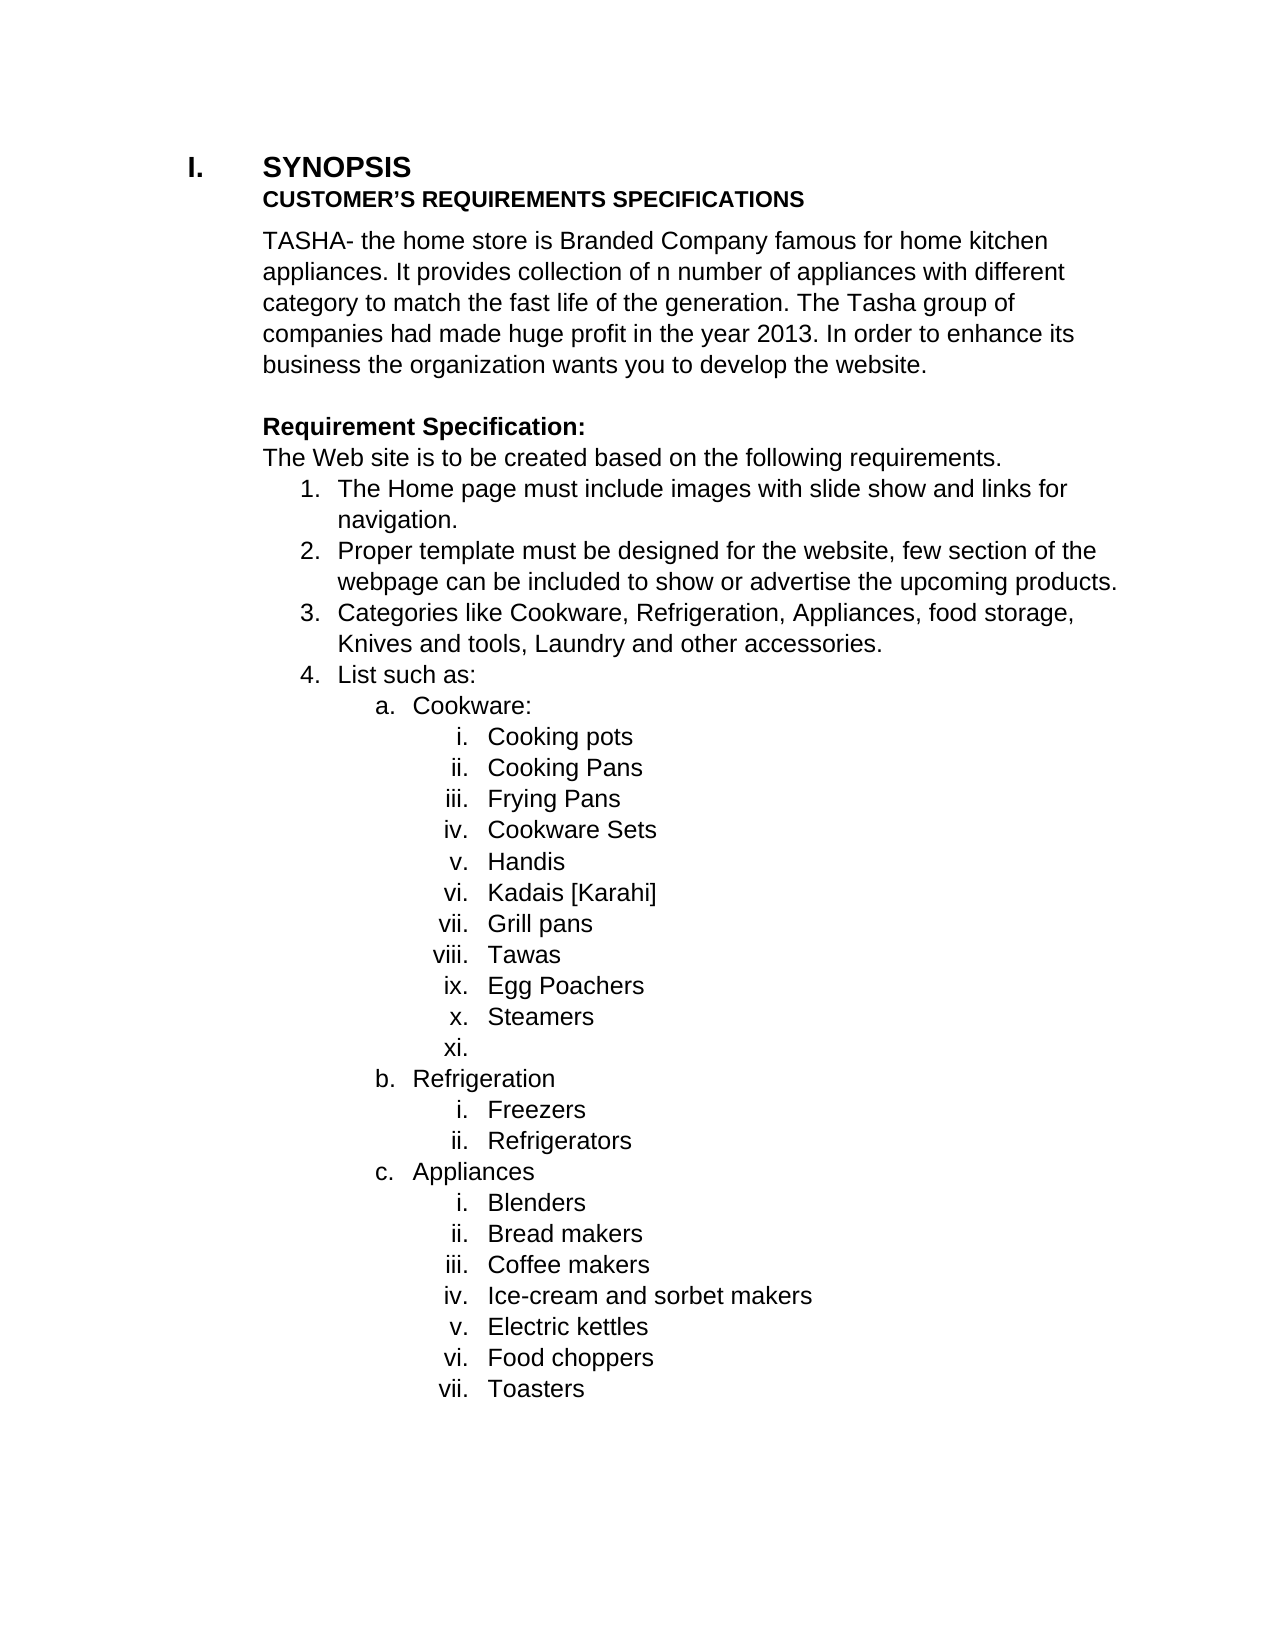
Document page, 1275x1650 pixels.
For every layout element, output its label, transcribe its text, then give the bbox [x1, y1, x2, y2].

list Grill pans [469, 908, 1125, 937]
list List such as: [300, 660, 1125, 689]
list Toasters [469, 1374, 1125, 1403]
list Frying Pans [469, 784, 1125, 813]
list Electric kettles [469, 1312, 1125, 1341]
list Categories like Cookware, Refrigeration, Appliances, food storage, Knives and tools, Laundry and other accessories. [300, 598, 1125, 658]
list The Web site is to be created based on the following requirements. [262, 443, 1125, 472]
list Proper template must be designed for the website, few section of the webpage can be included to show or advertise the upcoming products. [300, 536, 1125, 596]
list SYNOPSIS [187, 150, 1125, 183]
list Freezers [469, 1095, 1125, 1123]
list Cooking Pans [469, 753, 1125, 782]
list TASHA- the home store is Branded Company famous for home kitchen appliances. It provides collection of n number of appliances with different category to match the fast life of the generation. The Tasha group of companies had made huge profit in the year 2013. In order to enhance its business the organization wants you to develop the website. [262, 226, 1125, 378]
list Kadais [Karahi] [469, 877, 1125, 906]
list Refrigerators [469, 1126, 1125, 1154]
list Requirement Specification: [262, 412, 1125, 441]
list Handis [469, 846, 1125, 875]
list Blenders [469, 1188, 1125, 1217]
list Refrigeration [375, 1064, 1125, 1092]
list Food choppers [469, 1343, 1125, 1372]
list Ice-cream and sorbet makers [469, 1281, 1125, 1310]
list The Home page must include images with slide show and links for navigation. [300, 474, 1125, 534]
list Coffee makers [469, 1250, 1125, 1279]
list Steamers [469, 1002, 1125, 1030]
list Cookware Sets [469, 815, 1125, 844]
list Egg Poachers [469, 971, 1125, 999]
list Appliances [375, 1157, 1125, 1186]
list Bread makers [469, 1219, 1125, 1248]
list Cooking pots [469, 722, 1125, 751]
list Cookware: [375, 691, 1125, 720]
list Tawas [469, 939, 1125, 968]
list CUSTOMER’S REQUIREMENTS SPECIFICATIONS [262, 186, 1125, 212]
